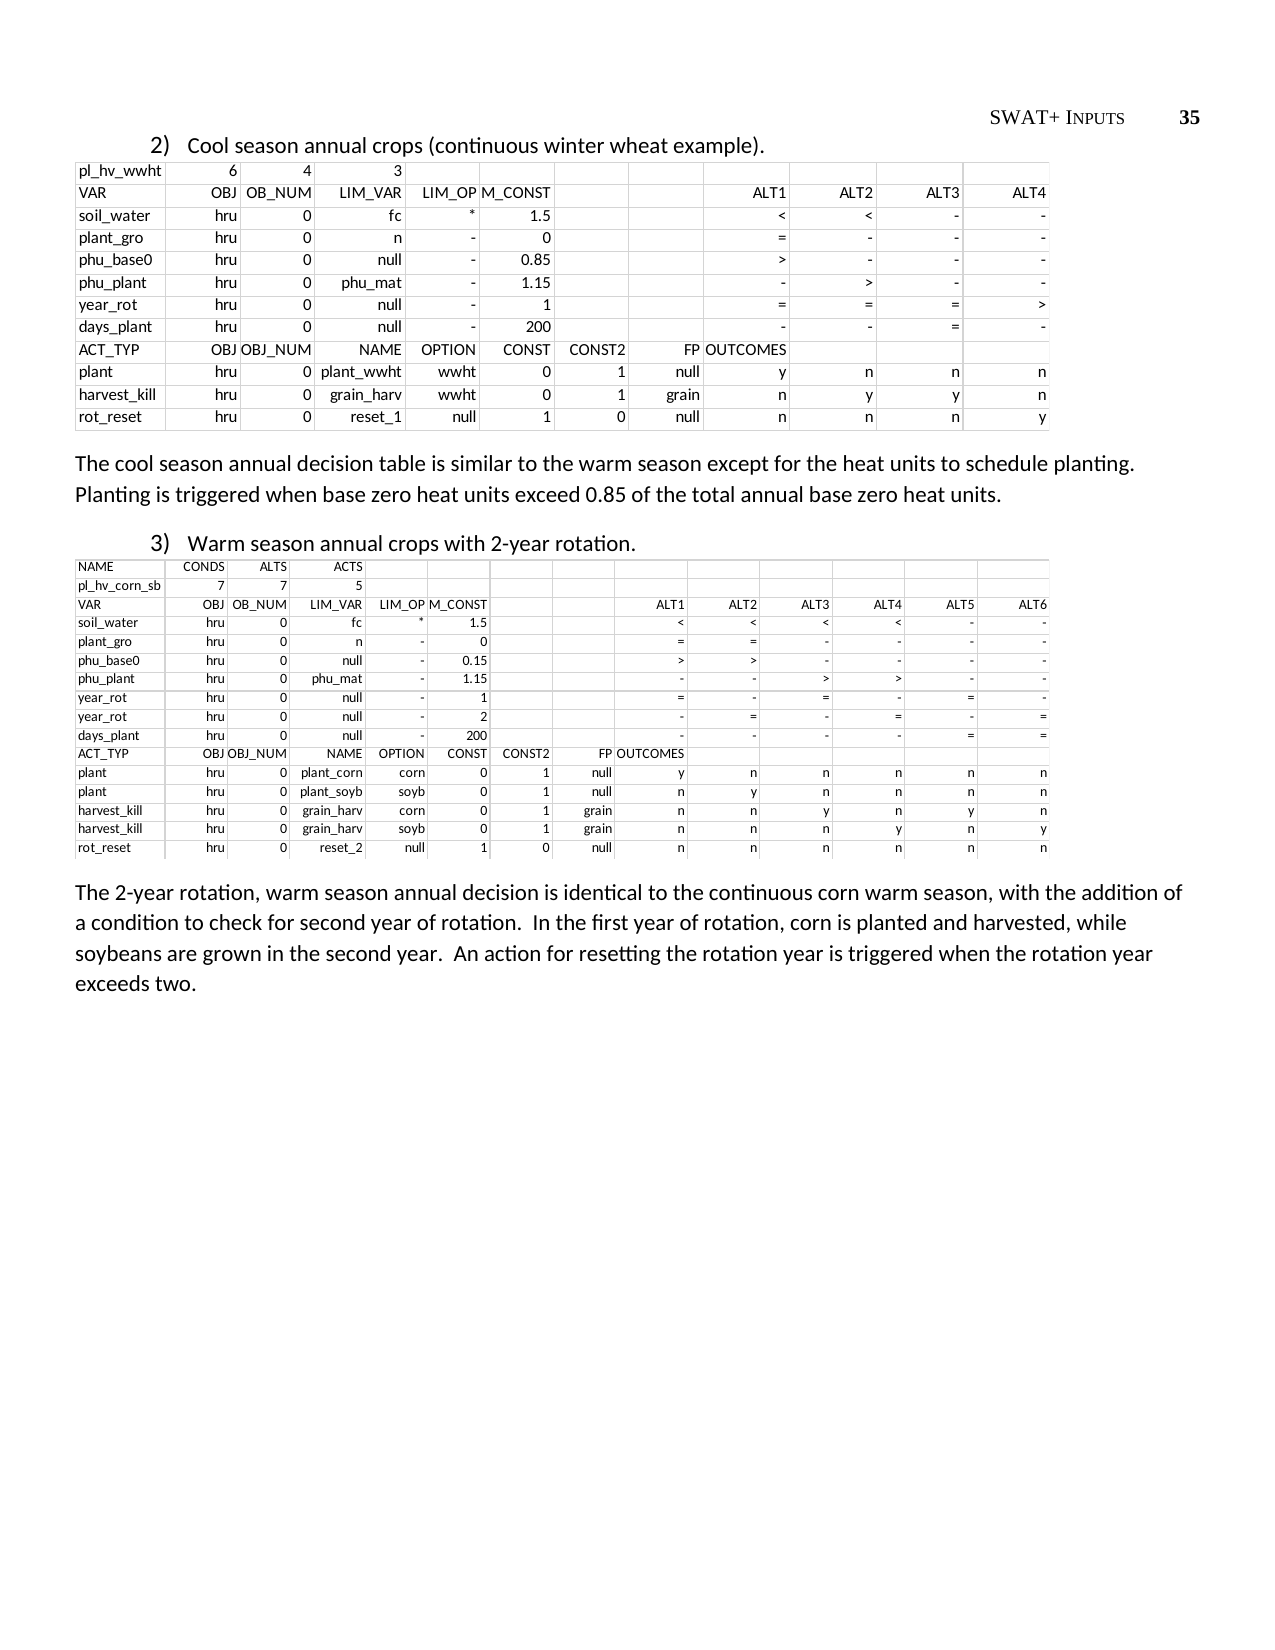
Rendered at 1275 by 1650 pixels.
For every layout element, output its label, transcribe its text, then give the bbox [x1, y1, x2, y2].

text The cool season annual decision table is similar to the warm season except for the heat units to schedule planting. Planting is triggered when base zero heat units exceed 0.85 of the total annual base zero heat units. [75, 449, 1200, 508]
text The 2-year rotation, warm season annual decision is identical to the continuous corn warm season, with the addition of a condition to check for second year of rotation. In the first year of rotation, corn is planted and harvested, while soybeans are grown in the second year. An action for resetting the rotation year is triggered when the rotation year exceeds two. [75, 878, 1200, 997]
list Warm season annual crops with 2-year rotation. [150, 527, 1200, 557]
list Cool season annual crops (continuous winter wheat example). [150, 129, 1200, 159]
